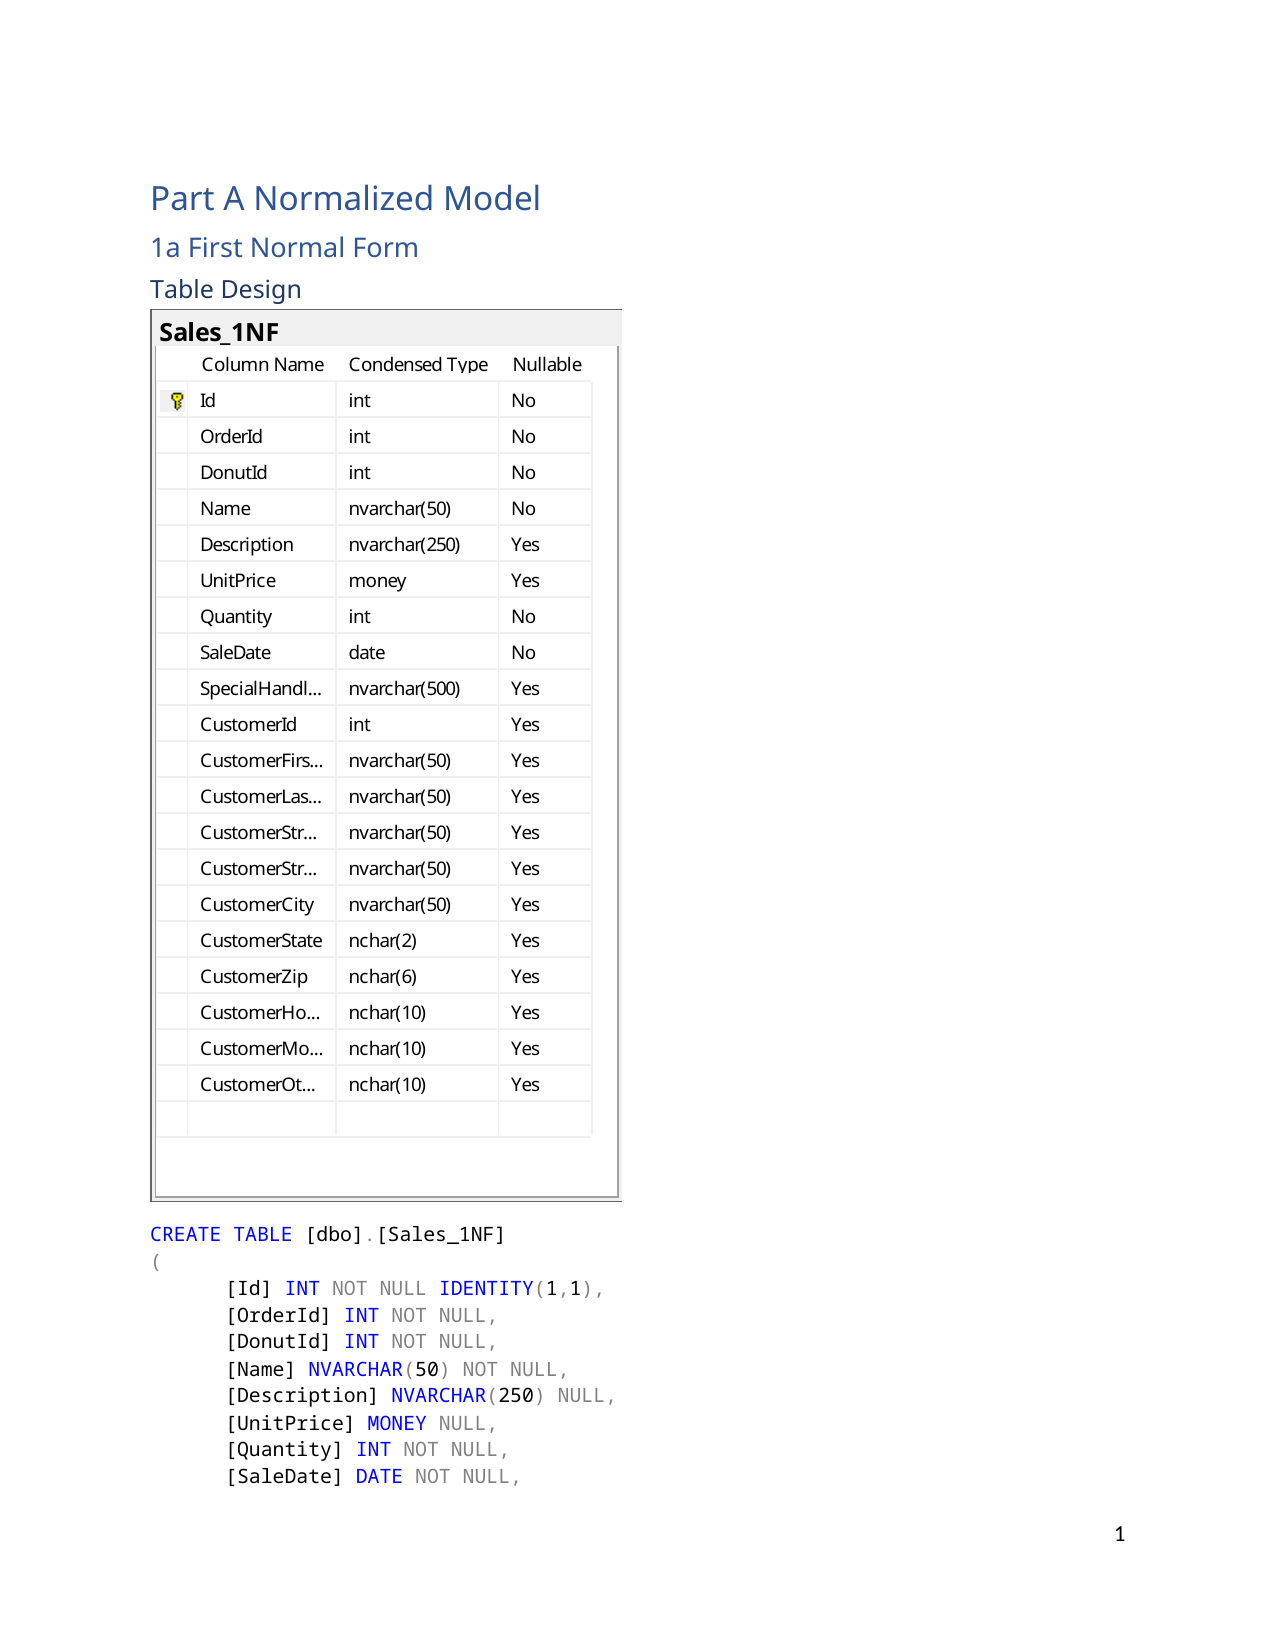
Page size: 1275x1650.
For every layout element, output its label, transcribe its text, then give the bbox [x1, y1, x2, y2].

text CREATE TABLE [dbo].[Sales_1NF] [150, 1220, 1125, 1247]
text ( [150, 1247, 1125, 1274]
text [Id] INT NOT NULL IDENTITY(1,1), [150, 1274, 1125, 1301]
subtitle 1a First Normal Form [150, 228, 1125, 265]
text [Quantity] INT NOT NULL, [150, 1436, 1125, 1463]
subtitle Table Design [150, 272, 1125, 306]
text [Name] NVARCHAR(50) NOT NULL, [150, 1355, 1125, 1382]
text [Description] NVARCHAR(250) NULL, [150, 1382, 1125, 1409]
text [UnitPrice] MONEY NULL, [150, 1409, 1125, 1436]
text [DonutId] INT NOT NULL, [150, 1328, 1125, 1355]
text [SaleDate] DATE NOT NULL, [150, 1463, 1125, 1490]
text [OrderId] INT NOT NULL, [150, 1301, 1125, 1328]
subtitle Part A Normalized Model [150, 175, 1125, 220]
